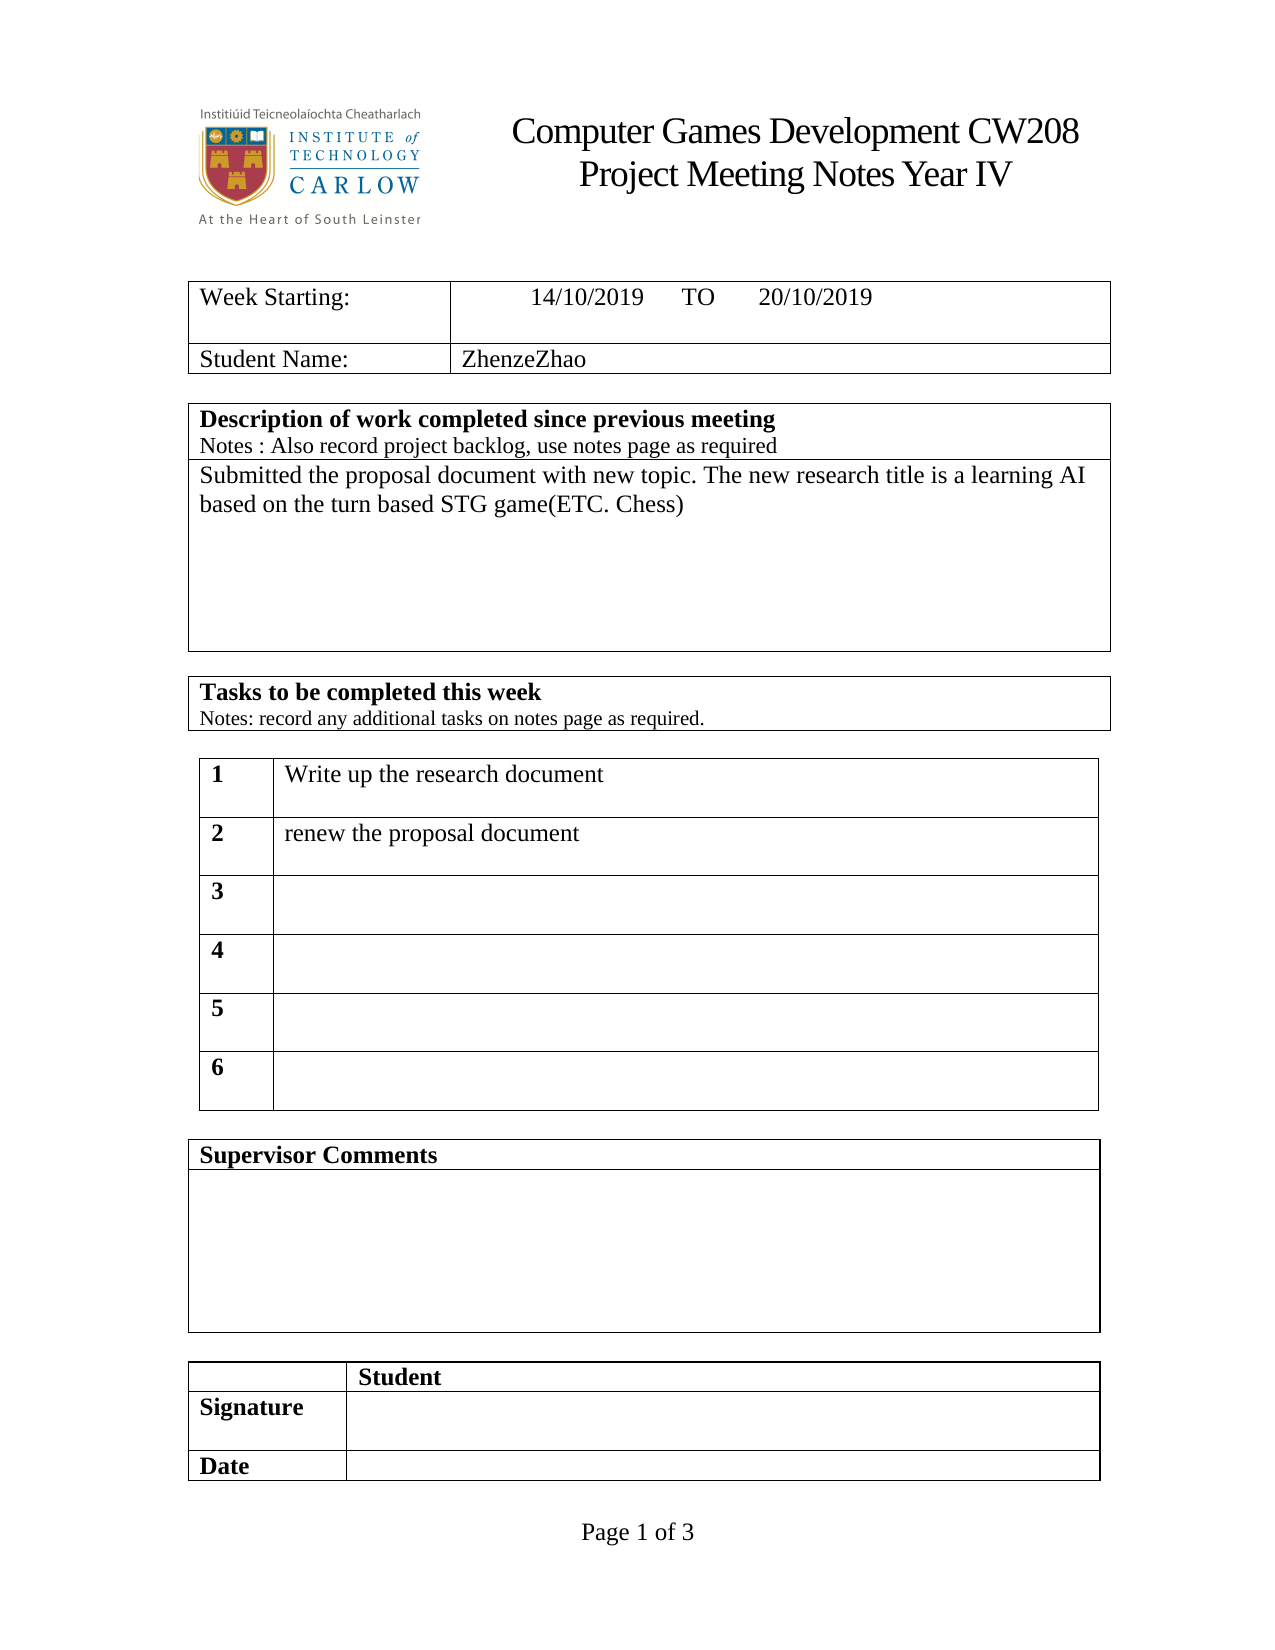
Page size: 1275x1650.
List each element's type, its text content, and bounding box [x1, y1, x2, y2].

table_header Supervisor Comments [189, 1140, 1099, 1169]
table_cell [347, 1451, 1099, 1479]
table_header 14/10/2019 TO 20/10/2019 [451, 282, 1110, 343]
table_cell Date [189, 1451, 346, 1479]
table_cell [189, 1170, 1099, 1332]
table_cell [188, 731, 1111, 1111]
table_cell Student Name: [189, 344, 450, 373]
table_header Week Starting: [189, 282, 450, 343]
table_cell Submitted the proposal document with new topic. The new research title is a learning AI based on the turn based STG game(ETC. Chess) [189, 460, 1110, 651]
table_header [189, 1363, 346, 1391]
table_cell ZhenzeZhao [451, 344, 1110, 373]
picture [198, 108, 421, 224]
table_header Student [347, 1363, 1099, 1391]
table_cell [347, 1392, 1099, 1450]
table_header Description of work completed since previous meeting Notes : Also record project backlog, use notes page as required [189, 404, 1110, 459]
table_header Tasks to be completed this week Notes: record any additional tasks on notes page as required. [189, 677, 1110, 729]
table_cell Signature [189, 1392, 346, 1450]
